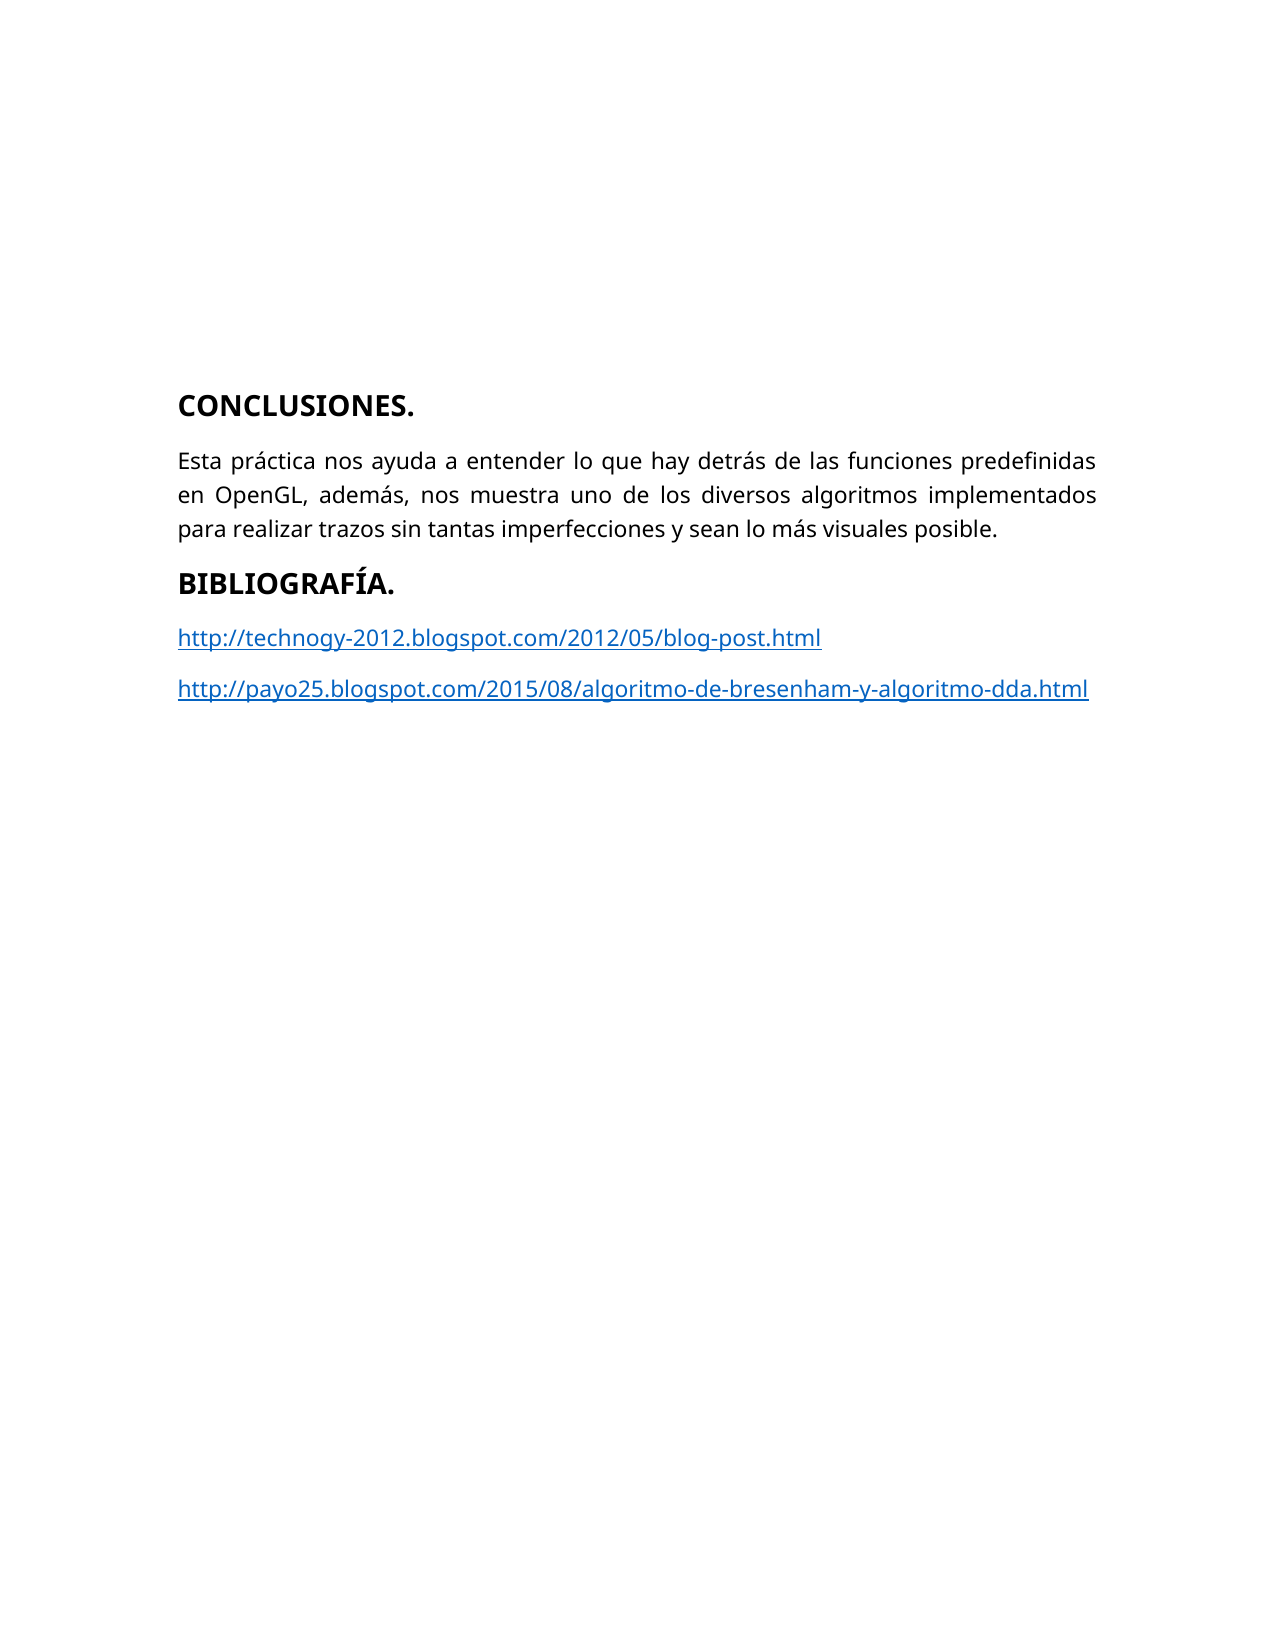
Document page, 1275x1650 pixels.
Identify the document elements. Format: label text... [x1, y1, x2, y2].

text Esta práctica nos ayuda a entender lo que hay detrás de las funciones predefinidas en OpenGL, además, nos muestra uno de los diversos algoritmos implementados para realizar trazos sin tantas imperfecciones y sean lo más visuales posible. [177, 445, 1098, 544]
text BIBLIOGRAFÍA. [177, 563, 1098, 603]
text http://payo25.blogspot.com/2015/08/algoritmo-de-bresenham-y-algoritmo-dda.html [177, 673, 1098, 704]
text CONCLUSIONES. [177, 386, 1098, 425]
text http://technogy-2012.blogspot.com/2012/05/blog-post.html [177, 622, 1098, 654]
